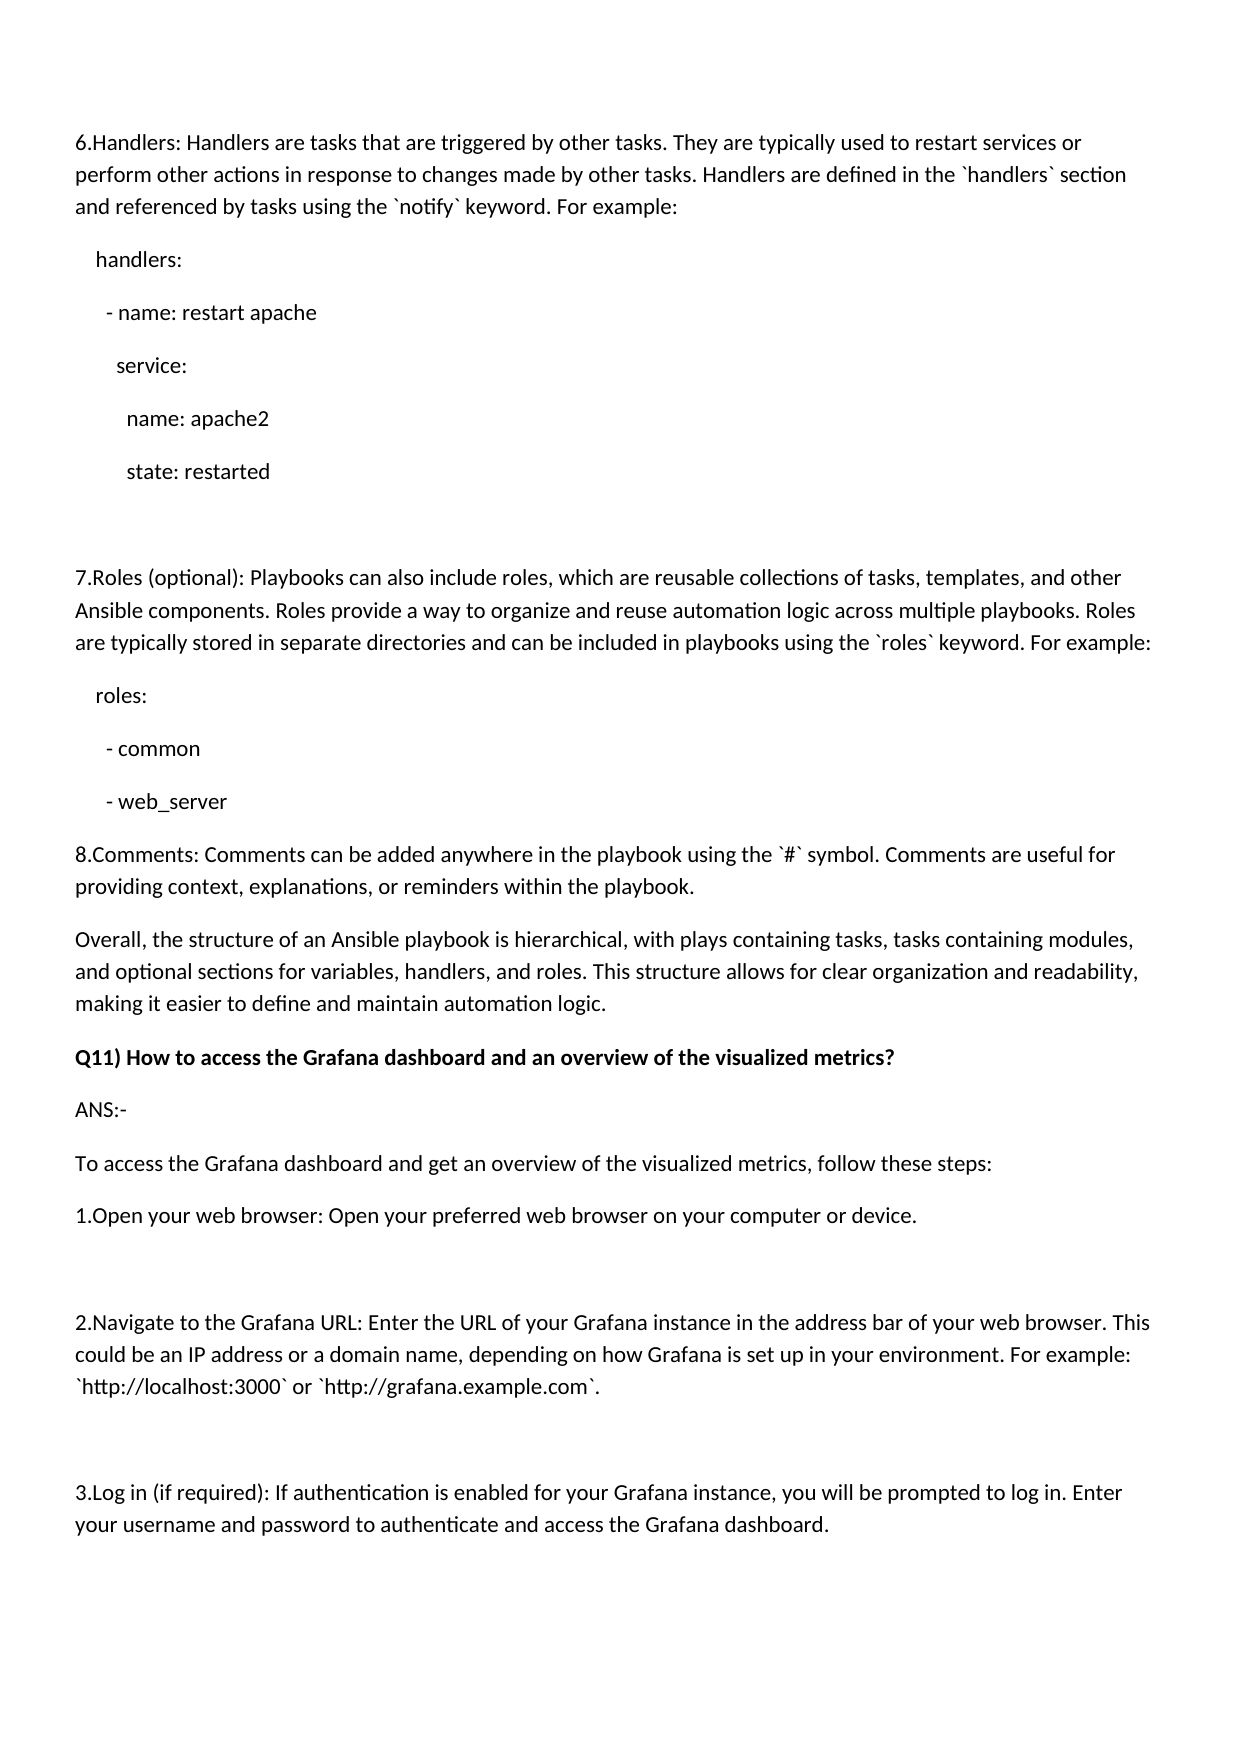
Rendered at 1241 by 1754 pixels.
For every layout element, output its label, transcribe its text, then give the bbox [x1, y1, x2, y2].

text - name: restart apache [75, 298, 1165, 326]
text - common [75, 734, 1165, 762]
text ANS:- [75, 1096, 1165, 1124]
text 8.Comments: Comments can be added anywhere in the playbook using the `#` symbol. Comments are useful for providing context, explanations, or reminders within the playbook. [75, 840, 1165, 900]
text 2.Navigate to the Grafana URL: Enter the URL of your Grafana instance in the address bar of your web browser. This could be an IP address or a domain name, depending on how Grafana is set up in your environment. For example: `http://localhost:3000` or `http://grafana.example.com`. [75, 1308, 1165, 1400]
text Q11) How to access the Grafana dashboard and an overview of the visualized metrics? [75, 1043, 1165, 1071]
text 6.Handlers: Handlers are tasks that are triggered by other tasks. They are typically used to restart services or perform other actions in response to changes made by other tasks. Handlers are defined in the `handlers` section and referenced by tasks using the `notify` keyword. For example: [75, 128, 1165, 220]
text name: apache2 [75, 404, 1165, 432]
text service: [75, 351, 1165, 379]
text 7.Roles (optional): Playbooks can also include roles, which are reusable collections of tasks, templates, and other Ansible components. Roles provide a way to organize and reuse automation logic across multiple playbooks. Roles are typically stored in separate directories and can be included in playbooks using the `roles` keyword. For example: [75, 563, 1165, 656]
text state: restarted [75, 457, 1165, 486]
text - web_server [75, 787, 1165, 815]
text To access the Grafana dashboard and get an overview of the visualized metrics, follow these steps: [75, 1149, 1165, 1177]
text roles: [75, 681, 1165, 709]
text handlers: [75, 245, 1165, 273]
text 1.Open your web browser: Open your preferred web browser on your computer or device. [75, 1202, 1165, 1230]
text Overall, the structure of an Ansible playbook is hierarchical, with plays containing tasks, tasks containing modules, and optional sections for variables, handlers, and roles. This structure allows for clear organization and readability, making it easier to define and maintain automation logic. [75, 925, 1165, 1018]
text 3.Log in (if required): If authentication is enabled for your Grafana instance, you will be prompted to log in. Enter your username and password to authenticate and access the Grafana dashboard. [75, 1478, 1165, 1538]
